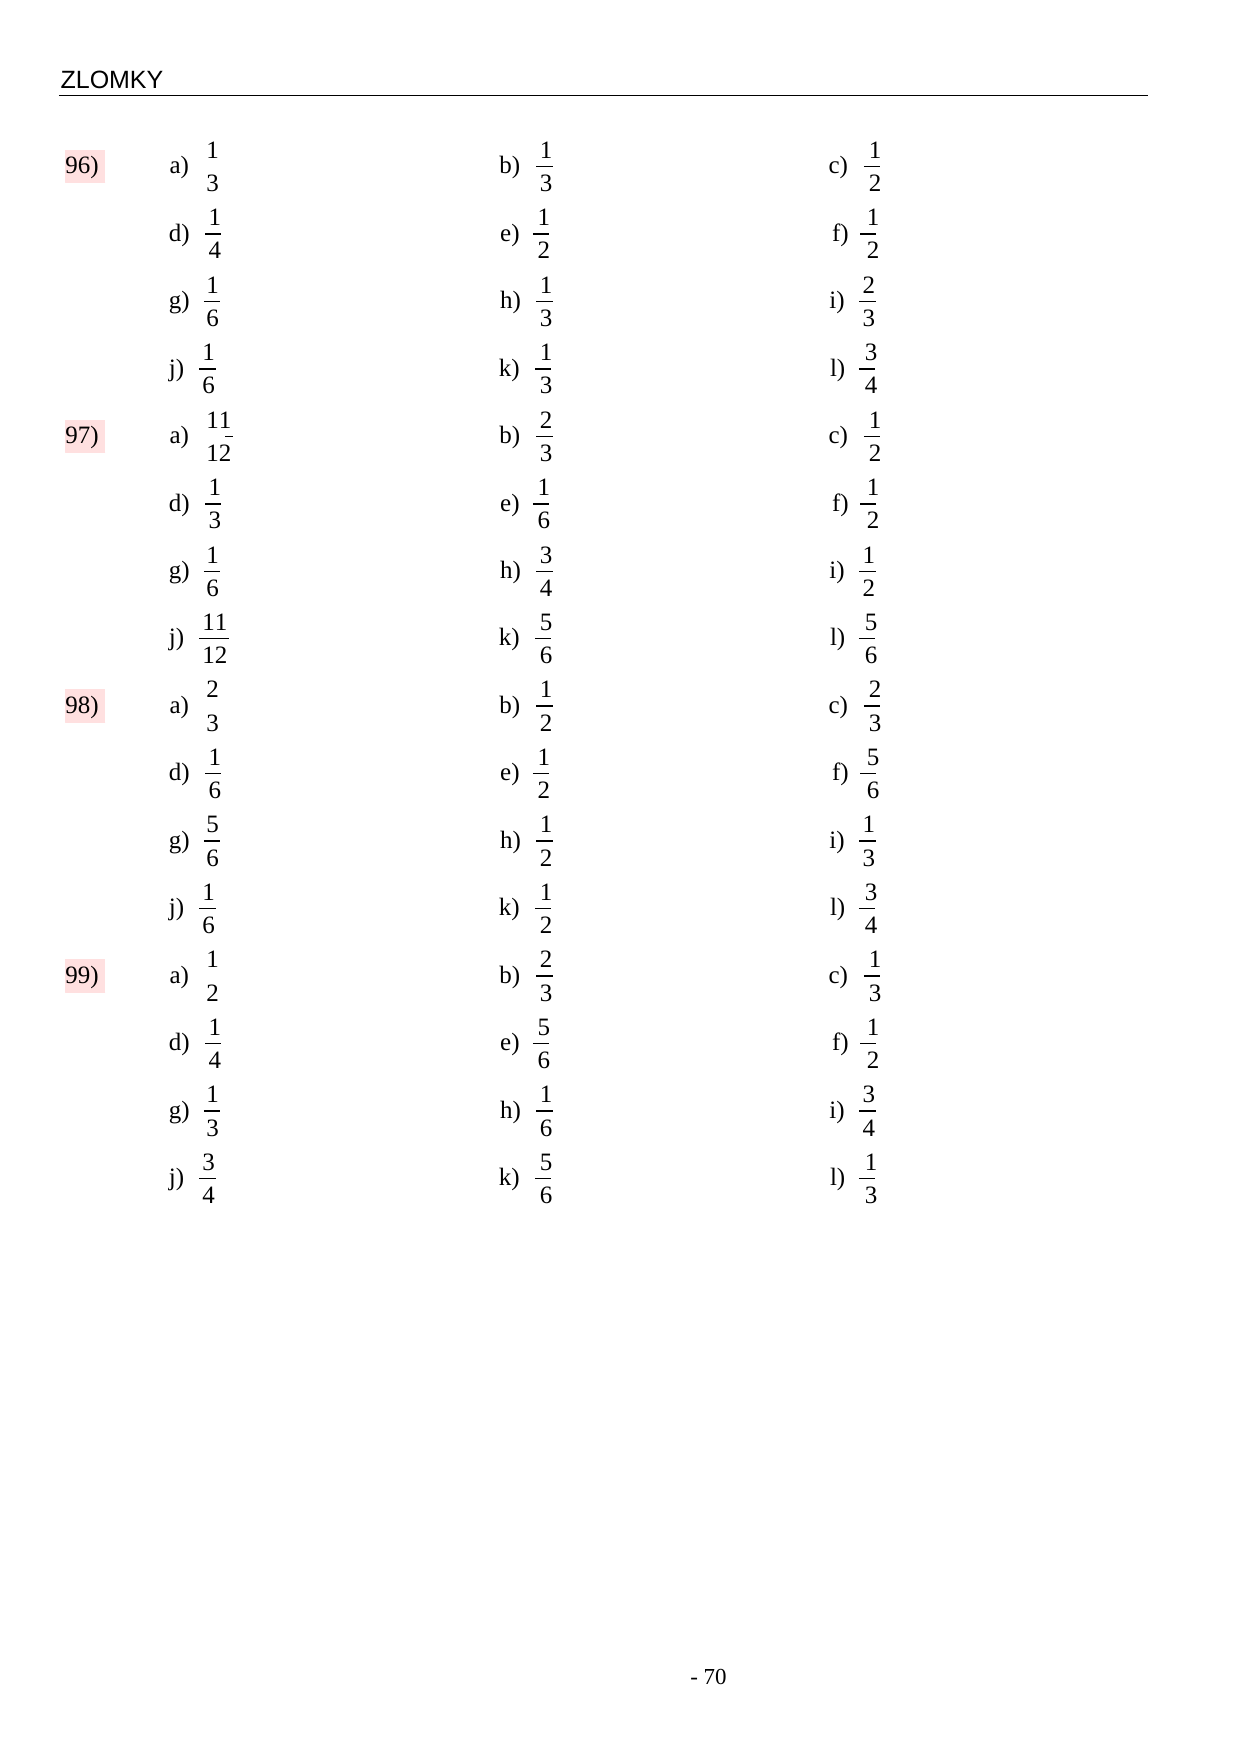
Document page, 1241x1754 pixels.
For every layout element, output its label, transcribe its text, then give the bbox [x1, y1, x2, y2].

text g)h)i) [169, 828, 844, 853]
text 115 [208, 745, 1240, 770]
text 364 [206, 1116, 1240, 1141]
text 623 [206, 846, 1240, 871]
text 1155 [202, 610, 1240, 635]
text 624 [202, 914, 1240, 939]
text 113 [202, 341, 1240, 366]
text 332 [206, 171, 1240, 196]
text d)e)f) [169, 221, 849, 246]
text 111 [208, 206, 1240, 231]
text d)e)f) [169, 761, 849, 786]
text 422 [208, 239, 1240, 264]
text 626 [208, 779, 1240, 804]
text 634 [202, 374, 1240, 399]
text - 70 [273, 1666, 1240, 1689]
text j)k)l) [169, 896, 845, 921]
text g)h)i) [169, 558, 844, 583]
text 111 [208, 476, 1240, 501]
text 351 [202, 1150, 1240, 1175]
text j)k)l) [169, 1166, 845, 1191]
text 97)a)b)c) [65, 423, 848, 448]
text 462 [208, 1049, 1240, 1074]
text 131 [206, 543, 1240, 568]
text 151 [208, 1015, 1240, 1040]
text 633 [206, 306, 1240, 331]
text 96)a)b)c) [65, 153, 848, 178]
text ZLOMKY [60, 68, 1240, 93]
text 1121 [206, 408, 1240, 433]
text 233 [206, 981, 1240, 1006]
text 99)a)b)c) [65, 963, 848, 988]
text j)k)l) [169, 356, 845, 381]
text 1232 [206, 441, 1240, 466]
text 111 [206, 138, 1240, 163]
text 362 [208, 509, 1240, 534]
text 212 [206, 678, 1240, 703]
text 112 [206, 273, 1240, 298]
text d)e)f) [169, 491, 849, 516]
text g)h)i) [169, 1098, 844, 1123]
text 113 [202, 880, 1240, 905]
text g)h)i) [169, 288, 844, 313]
text 323 [206, 711, 1240, 736]
text 642 [206, 576, 1240, 601]
text 113 [206, 1083, 1240, 1108]
text 463 [202, 1184, 1240, 1209]
text 98)a)b)c) [65, 693, 848, 718]
text 1266 [202, 644, 1240, 669]
text 121 [206, 948, 1240, 973]
text 511 [206, 813, 1240, 838]
text j)k)l) [169, 626, 845, 651]
text d)e)f) [169, 1031, 849, 1056]
